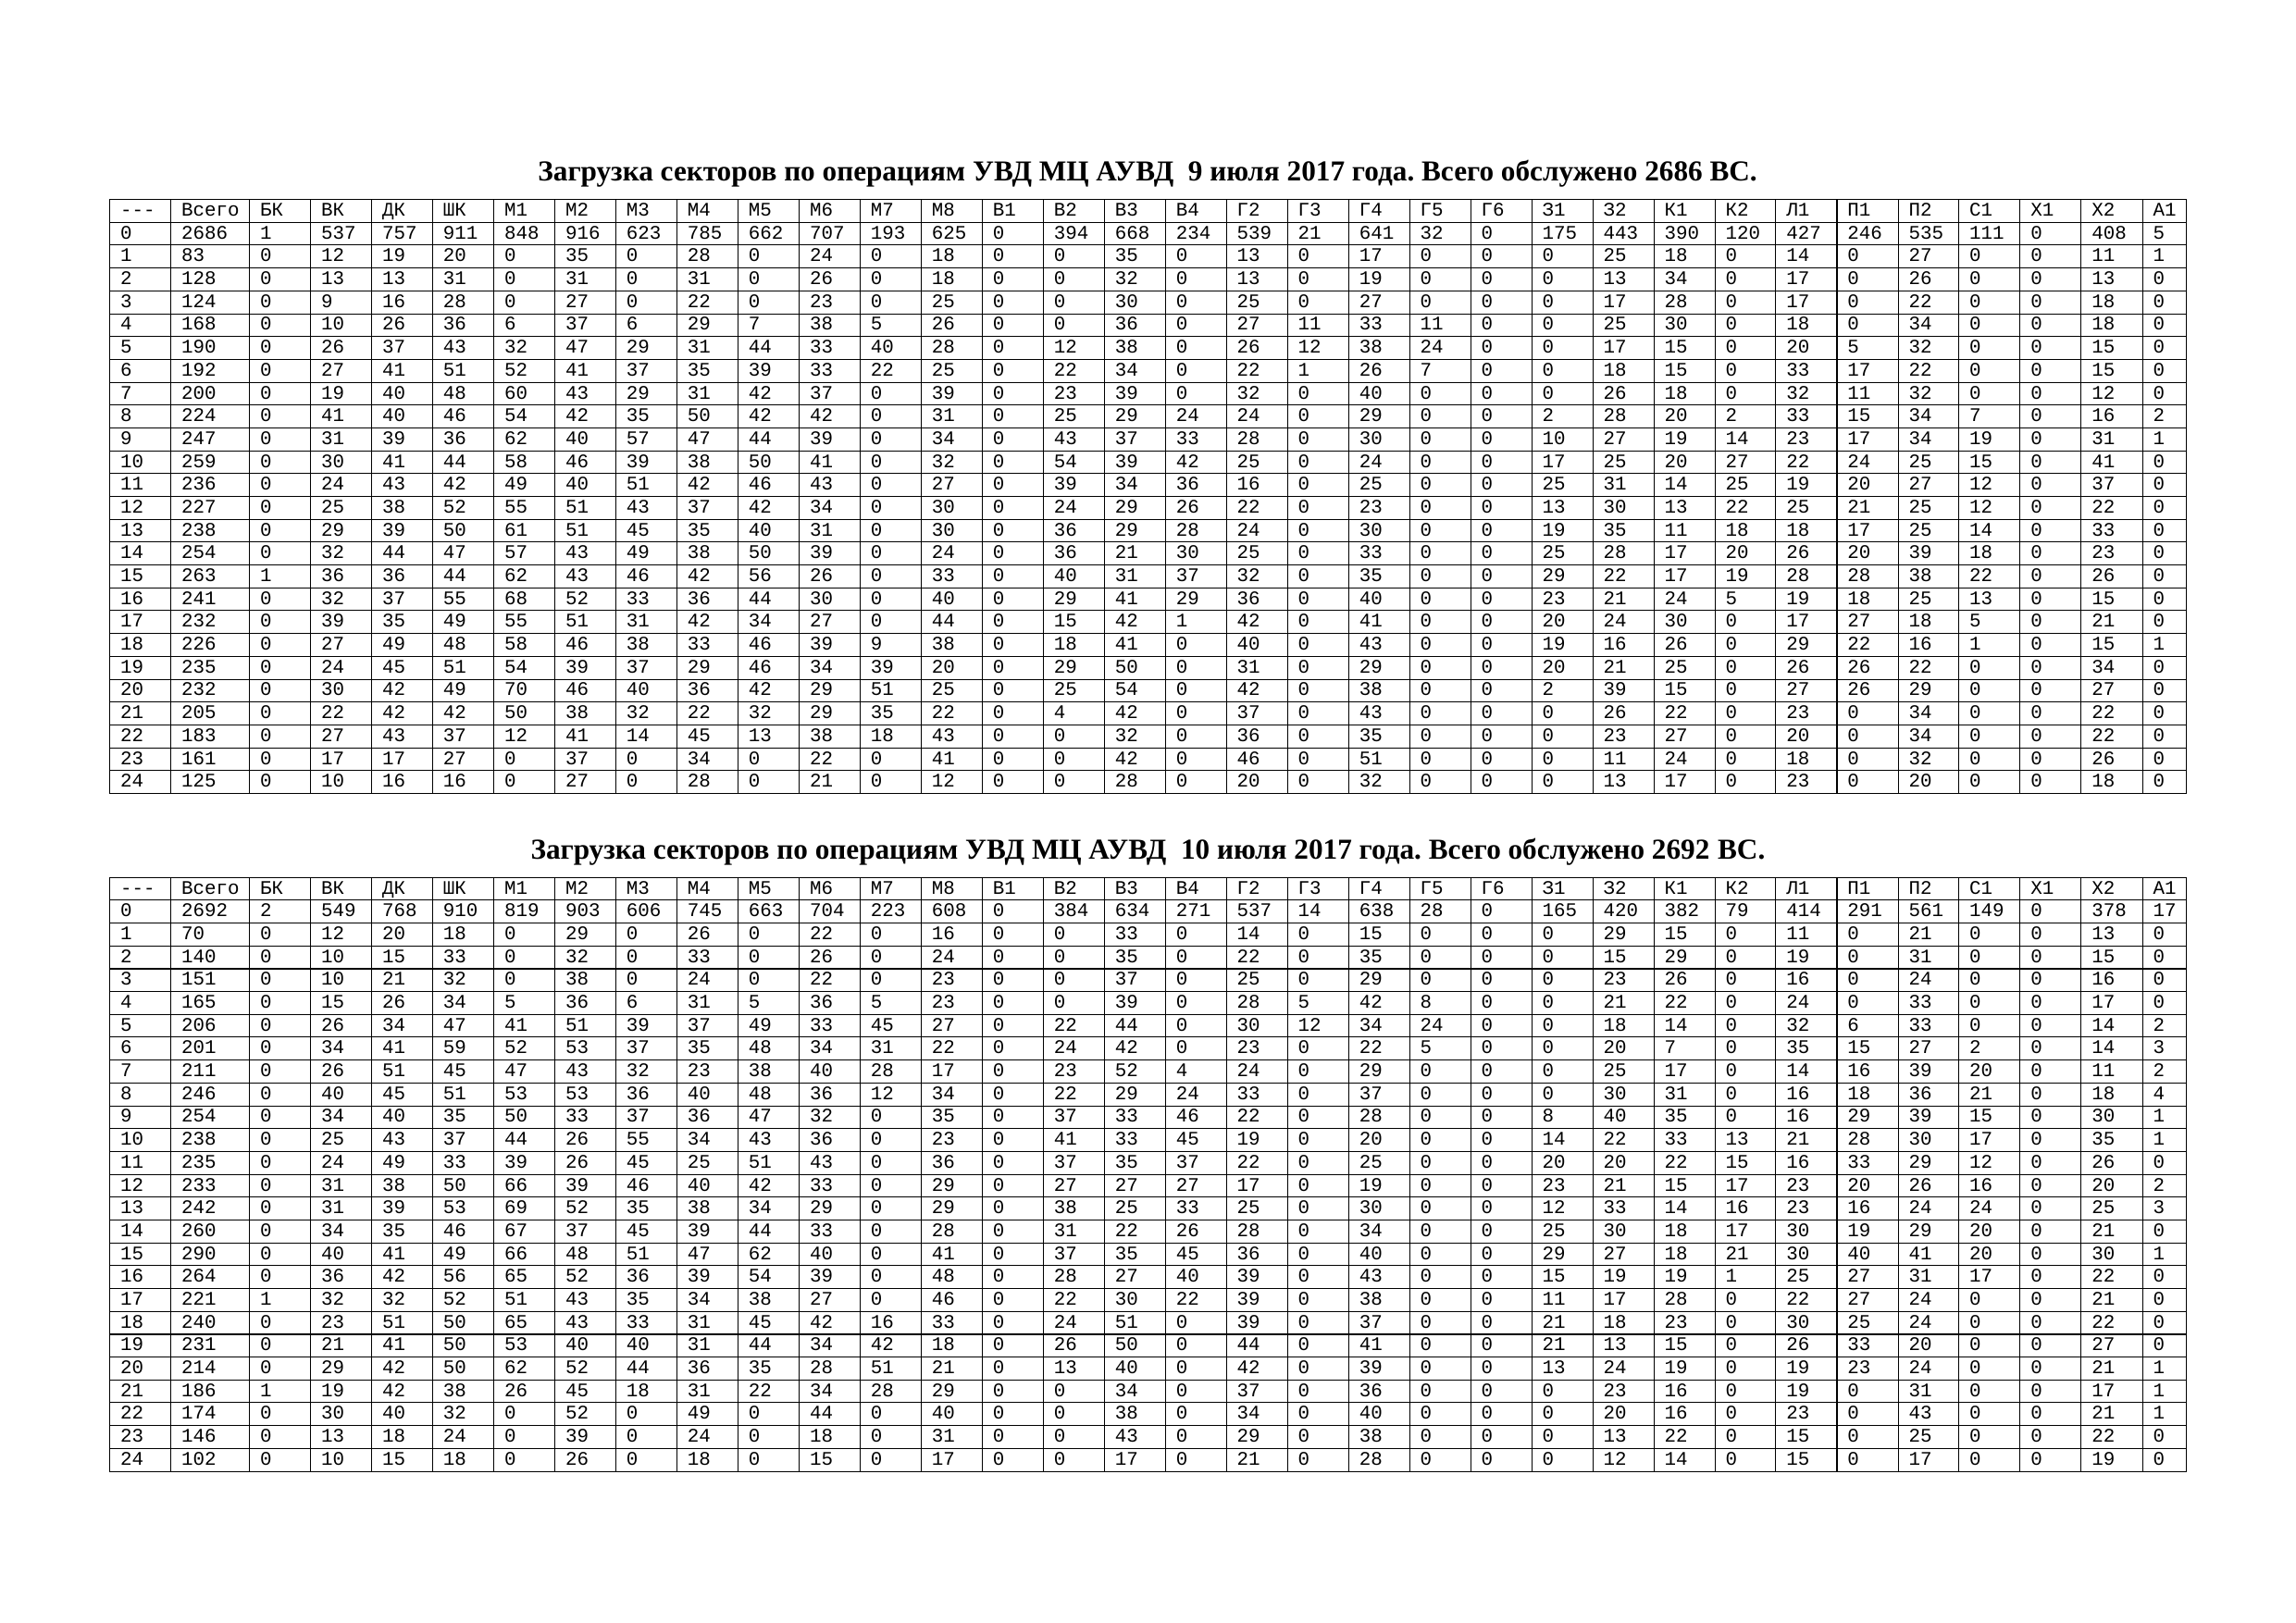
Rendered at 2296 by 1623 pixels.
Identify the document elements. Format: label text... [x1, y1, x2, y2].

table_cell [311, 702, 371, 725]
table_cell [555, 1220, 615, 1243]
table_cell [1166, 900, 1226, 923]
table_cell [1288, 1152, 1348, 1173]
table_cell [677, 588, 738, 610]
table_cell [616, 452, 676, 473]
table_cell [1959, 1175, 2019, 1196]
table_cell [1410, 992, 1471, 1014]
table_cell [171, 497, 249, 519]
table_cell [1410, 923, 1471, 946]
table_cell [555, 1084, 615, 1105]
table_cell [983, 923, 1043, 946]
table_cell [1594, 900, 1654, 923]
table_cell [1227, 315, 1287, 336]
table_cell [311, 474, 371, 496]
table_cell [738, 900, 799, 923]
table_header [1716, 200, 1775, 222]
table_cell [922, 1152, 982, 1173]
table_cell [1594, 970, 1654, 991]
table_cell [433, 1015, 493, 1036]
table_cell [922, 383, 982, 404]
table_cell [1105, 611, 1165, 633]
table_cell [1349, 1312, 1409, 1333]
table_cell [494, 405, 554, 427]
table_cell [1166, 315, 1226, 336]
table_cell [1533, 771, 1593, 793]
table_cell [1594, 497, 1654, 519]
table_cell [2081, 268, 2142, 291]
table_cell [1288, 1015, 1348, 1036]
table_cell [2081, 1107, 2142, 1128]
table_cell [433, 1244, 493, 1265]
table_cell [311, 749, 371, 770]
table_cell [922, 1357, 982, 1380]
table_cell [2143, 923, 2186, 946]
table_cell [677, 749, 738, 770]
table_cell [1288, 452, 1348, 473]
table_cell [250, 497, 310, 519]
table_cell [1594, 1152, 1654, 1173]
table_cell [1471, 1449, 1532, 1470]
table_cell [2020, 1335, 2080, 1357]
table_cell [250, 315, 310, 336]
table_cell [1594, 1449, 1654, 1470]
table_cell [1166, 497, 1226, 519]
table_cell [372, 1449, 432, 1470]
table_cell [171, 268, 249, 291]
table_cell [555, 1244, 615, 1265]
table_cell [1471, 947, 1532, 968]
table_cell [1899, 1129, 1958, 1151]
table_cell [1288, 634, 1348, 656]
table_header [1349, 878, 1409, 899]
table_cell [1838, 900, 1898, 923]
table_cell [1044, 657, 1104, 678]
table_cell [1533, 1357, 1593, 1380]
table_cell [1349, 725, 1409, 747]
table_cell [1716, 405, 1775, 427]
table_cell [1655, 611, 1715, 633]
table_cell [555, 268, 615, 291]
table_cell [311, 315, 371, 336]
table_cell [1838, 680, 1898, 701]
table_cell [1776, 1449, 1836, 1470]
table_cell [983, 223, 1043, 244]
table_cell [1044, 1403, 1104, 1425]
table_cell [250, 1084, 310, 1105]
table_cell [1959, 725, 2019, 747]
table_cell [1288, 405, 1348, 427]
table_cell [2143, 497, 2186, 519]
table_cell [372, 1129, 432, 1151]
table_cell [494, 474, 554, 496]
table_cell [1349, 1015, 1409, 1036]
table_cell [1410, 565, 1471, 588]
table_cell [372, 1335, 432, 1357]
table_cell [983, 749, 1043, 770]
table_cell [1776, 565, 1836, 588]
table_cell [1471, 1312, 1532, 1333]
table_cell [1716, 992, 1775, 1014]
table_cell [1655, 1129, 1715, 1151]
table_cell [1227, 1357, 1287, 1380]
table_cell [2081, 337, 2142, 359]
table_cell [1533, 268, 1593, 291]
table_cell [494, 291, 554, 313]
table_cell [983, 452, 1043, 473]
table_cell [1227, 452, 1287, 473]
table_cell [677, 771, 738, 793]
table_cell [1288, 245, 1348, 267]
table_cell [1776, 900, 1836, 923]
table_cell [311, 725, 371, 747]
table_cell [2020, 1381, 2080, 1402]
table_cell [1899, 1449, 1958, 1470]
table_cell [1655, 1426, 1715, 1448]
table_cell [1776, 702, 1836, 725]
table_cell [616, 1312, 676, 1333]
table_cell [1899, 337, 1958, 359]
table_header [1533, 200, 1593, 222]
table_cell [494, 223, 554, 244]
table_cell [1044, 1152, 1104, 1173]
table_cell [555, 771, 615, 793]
text Загрузка секторов по операциям УВД МЦ АУВД 10 июля 2017 года. Всего обслужено 2692 ВС. [109, 832, 2186, 865]
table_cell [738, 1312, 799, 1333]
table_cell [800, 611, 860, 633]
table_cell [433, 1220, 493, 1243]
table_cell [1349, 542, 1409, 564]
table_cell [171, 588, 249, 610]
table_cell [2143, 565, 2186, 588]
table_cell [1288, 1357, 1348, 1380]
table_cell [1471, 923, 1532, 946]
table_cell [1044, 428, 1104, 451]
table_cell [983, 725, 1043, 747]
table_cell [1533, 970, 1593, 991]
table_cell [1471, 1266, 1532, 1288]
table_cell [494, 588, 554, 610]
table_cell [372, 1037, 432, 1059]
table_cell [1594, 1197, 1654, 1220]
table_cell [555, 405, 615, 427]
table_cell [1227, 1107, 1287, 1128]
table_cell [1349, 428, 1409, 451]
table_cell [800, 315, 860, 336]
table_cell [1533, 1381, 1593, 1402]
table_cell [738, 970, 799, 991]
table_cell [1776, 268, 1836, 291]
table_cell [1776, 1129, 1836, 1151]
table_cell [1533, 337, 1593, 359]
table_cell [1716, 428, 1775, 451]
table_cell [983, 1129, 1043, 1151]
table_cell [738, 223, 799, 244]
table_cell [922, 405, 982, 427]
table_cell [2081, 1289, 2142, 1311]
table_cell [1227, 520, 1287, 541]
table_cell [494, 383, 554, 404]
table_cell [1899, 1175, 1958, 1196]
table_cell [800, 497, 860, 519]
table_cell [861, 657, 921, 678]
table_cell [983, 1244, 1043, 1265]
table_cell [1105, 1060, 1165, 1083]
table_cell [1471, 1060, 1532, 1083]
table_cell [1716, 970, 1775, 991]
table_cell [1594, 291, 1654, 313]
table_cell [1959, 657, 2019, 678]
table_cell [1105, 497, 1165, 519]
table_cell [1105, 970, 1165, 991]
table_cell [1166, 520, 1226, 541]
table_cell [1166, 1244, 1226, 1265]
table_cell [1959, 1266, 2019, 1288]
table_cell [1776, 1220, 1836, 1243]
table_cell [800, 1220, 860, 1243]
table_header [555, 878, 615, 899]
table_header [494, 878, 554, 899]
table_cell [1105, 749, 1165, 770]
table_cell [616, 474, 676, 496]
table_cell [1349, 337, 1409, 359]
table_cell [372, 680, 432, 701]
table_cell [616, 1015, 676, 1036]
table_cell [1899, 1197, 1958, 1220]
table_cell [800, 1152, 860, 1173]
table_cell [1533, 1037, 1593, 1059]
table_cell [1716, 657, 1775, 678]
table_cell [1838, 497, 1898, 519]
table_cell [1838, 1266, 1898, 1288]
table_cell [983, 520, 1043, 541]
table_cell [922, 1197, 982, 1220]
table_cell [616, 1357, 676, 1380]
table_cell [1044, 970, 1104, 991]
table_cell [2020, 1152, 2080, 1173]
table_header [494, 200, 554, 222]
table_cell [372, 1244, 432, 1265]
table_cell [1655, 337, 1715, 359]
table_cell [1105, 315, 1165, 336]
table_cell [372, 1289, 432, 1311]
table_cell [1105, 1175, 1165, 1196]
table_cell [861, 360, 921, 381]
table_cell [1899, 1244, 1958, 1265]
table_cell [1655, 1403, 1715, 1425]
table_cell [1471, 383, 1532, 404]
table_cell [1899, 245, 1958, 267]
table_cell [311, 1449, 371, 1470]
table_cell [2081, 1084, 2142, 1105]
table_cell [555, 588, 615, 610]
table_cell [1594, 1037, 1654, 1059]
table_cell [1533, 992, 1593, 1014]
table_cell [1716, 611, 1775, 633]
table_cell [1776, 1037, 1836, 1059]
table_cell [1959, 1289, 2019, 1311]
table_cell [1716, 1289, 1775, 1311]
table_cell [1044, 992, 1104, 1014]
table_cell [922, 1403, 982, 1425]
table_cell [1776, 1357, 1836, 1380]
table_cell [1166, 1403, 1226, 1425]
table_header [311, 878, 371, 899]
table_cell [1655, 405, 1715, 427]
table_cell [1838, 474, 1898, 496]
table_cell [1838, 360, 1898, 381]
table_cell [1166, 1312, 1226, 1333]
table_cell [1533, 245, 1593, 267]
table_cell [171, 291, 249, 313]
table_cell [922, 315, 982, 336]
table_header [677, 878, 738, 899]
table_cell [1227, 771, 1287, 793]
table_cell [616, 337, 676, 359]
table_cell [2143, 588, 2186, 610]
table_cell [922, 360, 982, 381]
text Загрузка секторов по операциям УВД МЦ АУВД 9 июля 2017 года. Всего обслужено 2686 ВС. [109, 155, 2186, 187]
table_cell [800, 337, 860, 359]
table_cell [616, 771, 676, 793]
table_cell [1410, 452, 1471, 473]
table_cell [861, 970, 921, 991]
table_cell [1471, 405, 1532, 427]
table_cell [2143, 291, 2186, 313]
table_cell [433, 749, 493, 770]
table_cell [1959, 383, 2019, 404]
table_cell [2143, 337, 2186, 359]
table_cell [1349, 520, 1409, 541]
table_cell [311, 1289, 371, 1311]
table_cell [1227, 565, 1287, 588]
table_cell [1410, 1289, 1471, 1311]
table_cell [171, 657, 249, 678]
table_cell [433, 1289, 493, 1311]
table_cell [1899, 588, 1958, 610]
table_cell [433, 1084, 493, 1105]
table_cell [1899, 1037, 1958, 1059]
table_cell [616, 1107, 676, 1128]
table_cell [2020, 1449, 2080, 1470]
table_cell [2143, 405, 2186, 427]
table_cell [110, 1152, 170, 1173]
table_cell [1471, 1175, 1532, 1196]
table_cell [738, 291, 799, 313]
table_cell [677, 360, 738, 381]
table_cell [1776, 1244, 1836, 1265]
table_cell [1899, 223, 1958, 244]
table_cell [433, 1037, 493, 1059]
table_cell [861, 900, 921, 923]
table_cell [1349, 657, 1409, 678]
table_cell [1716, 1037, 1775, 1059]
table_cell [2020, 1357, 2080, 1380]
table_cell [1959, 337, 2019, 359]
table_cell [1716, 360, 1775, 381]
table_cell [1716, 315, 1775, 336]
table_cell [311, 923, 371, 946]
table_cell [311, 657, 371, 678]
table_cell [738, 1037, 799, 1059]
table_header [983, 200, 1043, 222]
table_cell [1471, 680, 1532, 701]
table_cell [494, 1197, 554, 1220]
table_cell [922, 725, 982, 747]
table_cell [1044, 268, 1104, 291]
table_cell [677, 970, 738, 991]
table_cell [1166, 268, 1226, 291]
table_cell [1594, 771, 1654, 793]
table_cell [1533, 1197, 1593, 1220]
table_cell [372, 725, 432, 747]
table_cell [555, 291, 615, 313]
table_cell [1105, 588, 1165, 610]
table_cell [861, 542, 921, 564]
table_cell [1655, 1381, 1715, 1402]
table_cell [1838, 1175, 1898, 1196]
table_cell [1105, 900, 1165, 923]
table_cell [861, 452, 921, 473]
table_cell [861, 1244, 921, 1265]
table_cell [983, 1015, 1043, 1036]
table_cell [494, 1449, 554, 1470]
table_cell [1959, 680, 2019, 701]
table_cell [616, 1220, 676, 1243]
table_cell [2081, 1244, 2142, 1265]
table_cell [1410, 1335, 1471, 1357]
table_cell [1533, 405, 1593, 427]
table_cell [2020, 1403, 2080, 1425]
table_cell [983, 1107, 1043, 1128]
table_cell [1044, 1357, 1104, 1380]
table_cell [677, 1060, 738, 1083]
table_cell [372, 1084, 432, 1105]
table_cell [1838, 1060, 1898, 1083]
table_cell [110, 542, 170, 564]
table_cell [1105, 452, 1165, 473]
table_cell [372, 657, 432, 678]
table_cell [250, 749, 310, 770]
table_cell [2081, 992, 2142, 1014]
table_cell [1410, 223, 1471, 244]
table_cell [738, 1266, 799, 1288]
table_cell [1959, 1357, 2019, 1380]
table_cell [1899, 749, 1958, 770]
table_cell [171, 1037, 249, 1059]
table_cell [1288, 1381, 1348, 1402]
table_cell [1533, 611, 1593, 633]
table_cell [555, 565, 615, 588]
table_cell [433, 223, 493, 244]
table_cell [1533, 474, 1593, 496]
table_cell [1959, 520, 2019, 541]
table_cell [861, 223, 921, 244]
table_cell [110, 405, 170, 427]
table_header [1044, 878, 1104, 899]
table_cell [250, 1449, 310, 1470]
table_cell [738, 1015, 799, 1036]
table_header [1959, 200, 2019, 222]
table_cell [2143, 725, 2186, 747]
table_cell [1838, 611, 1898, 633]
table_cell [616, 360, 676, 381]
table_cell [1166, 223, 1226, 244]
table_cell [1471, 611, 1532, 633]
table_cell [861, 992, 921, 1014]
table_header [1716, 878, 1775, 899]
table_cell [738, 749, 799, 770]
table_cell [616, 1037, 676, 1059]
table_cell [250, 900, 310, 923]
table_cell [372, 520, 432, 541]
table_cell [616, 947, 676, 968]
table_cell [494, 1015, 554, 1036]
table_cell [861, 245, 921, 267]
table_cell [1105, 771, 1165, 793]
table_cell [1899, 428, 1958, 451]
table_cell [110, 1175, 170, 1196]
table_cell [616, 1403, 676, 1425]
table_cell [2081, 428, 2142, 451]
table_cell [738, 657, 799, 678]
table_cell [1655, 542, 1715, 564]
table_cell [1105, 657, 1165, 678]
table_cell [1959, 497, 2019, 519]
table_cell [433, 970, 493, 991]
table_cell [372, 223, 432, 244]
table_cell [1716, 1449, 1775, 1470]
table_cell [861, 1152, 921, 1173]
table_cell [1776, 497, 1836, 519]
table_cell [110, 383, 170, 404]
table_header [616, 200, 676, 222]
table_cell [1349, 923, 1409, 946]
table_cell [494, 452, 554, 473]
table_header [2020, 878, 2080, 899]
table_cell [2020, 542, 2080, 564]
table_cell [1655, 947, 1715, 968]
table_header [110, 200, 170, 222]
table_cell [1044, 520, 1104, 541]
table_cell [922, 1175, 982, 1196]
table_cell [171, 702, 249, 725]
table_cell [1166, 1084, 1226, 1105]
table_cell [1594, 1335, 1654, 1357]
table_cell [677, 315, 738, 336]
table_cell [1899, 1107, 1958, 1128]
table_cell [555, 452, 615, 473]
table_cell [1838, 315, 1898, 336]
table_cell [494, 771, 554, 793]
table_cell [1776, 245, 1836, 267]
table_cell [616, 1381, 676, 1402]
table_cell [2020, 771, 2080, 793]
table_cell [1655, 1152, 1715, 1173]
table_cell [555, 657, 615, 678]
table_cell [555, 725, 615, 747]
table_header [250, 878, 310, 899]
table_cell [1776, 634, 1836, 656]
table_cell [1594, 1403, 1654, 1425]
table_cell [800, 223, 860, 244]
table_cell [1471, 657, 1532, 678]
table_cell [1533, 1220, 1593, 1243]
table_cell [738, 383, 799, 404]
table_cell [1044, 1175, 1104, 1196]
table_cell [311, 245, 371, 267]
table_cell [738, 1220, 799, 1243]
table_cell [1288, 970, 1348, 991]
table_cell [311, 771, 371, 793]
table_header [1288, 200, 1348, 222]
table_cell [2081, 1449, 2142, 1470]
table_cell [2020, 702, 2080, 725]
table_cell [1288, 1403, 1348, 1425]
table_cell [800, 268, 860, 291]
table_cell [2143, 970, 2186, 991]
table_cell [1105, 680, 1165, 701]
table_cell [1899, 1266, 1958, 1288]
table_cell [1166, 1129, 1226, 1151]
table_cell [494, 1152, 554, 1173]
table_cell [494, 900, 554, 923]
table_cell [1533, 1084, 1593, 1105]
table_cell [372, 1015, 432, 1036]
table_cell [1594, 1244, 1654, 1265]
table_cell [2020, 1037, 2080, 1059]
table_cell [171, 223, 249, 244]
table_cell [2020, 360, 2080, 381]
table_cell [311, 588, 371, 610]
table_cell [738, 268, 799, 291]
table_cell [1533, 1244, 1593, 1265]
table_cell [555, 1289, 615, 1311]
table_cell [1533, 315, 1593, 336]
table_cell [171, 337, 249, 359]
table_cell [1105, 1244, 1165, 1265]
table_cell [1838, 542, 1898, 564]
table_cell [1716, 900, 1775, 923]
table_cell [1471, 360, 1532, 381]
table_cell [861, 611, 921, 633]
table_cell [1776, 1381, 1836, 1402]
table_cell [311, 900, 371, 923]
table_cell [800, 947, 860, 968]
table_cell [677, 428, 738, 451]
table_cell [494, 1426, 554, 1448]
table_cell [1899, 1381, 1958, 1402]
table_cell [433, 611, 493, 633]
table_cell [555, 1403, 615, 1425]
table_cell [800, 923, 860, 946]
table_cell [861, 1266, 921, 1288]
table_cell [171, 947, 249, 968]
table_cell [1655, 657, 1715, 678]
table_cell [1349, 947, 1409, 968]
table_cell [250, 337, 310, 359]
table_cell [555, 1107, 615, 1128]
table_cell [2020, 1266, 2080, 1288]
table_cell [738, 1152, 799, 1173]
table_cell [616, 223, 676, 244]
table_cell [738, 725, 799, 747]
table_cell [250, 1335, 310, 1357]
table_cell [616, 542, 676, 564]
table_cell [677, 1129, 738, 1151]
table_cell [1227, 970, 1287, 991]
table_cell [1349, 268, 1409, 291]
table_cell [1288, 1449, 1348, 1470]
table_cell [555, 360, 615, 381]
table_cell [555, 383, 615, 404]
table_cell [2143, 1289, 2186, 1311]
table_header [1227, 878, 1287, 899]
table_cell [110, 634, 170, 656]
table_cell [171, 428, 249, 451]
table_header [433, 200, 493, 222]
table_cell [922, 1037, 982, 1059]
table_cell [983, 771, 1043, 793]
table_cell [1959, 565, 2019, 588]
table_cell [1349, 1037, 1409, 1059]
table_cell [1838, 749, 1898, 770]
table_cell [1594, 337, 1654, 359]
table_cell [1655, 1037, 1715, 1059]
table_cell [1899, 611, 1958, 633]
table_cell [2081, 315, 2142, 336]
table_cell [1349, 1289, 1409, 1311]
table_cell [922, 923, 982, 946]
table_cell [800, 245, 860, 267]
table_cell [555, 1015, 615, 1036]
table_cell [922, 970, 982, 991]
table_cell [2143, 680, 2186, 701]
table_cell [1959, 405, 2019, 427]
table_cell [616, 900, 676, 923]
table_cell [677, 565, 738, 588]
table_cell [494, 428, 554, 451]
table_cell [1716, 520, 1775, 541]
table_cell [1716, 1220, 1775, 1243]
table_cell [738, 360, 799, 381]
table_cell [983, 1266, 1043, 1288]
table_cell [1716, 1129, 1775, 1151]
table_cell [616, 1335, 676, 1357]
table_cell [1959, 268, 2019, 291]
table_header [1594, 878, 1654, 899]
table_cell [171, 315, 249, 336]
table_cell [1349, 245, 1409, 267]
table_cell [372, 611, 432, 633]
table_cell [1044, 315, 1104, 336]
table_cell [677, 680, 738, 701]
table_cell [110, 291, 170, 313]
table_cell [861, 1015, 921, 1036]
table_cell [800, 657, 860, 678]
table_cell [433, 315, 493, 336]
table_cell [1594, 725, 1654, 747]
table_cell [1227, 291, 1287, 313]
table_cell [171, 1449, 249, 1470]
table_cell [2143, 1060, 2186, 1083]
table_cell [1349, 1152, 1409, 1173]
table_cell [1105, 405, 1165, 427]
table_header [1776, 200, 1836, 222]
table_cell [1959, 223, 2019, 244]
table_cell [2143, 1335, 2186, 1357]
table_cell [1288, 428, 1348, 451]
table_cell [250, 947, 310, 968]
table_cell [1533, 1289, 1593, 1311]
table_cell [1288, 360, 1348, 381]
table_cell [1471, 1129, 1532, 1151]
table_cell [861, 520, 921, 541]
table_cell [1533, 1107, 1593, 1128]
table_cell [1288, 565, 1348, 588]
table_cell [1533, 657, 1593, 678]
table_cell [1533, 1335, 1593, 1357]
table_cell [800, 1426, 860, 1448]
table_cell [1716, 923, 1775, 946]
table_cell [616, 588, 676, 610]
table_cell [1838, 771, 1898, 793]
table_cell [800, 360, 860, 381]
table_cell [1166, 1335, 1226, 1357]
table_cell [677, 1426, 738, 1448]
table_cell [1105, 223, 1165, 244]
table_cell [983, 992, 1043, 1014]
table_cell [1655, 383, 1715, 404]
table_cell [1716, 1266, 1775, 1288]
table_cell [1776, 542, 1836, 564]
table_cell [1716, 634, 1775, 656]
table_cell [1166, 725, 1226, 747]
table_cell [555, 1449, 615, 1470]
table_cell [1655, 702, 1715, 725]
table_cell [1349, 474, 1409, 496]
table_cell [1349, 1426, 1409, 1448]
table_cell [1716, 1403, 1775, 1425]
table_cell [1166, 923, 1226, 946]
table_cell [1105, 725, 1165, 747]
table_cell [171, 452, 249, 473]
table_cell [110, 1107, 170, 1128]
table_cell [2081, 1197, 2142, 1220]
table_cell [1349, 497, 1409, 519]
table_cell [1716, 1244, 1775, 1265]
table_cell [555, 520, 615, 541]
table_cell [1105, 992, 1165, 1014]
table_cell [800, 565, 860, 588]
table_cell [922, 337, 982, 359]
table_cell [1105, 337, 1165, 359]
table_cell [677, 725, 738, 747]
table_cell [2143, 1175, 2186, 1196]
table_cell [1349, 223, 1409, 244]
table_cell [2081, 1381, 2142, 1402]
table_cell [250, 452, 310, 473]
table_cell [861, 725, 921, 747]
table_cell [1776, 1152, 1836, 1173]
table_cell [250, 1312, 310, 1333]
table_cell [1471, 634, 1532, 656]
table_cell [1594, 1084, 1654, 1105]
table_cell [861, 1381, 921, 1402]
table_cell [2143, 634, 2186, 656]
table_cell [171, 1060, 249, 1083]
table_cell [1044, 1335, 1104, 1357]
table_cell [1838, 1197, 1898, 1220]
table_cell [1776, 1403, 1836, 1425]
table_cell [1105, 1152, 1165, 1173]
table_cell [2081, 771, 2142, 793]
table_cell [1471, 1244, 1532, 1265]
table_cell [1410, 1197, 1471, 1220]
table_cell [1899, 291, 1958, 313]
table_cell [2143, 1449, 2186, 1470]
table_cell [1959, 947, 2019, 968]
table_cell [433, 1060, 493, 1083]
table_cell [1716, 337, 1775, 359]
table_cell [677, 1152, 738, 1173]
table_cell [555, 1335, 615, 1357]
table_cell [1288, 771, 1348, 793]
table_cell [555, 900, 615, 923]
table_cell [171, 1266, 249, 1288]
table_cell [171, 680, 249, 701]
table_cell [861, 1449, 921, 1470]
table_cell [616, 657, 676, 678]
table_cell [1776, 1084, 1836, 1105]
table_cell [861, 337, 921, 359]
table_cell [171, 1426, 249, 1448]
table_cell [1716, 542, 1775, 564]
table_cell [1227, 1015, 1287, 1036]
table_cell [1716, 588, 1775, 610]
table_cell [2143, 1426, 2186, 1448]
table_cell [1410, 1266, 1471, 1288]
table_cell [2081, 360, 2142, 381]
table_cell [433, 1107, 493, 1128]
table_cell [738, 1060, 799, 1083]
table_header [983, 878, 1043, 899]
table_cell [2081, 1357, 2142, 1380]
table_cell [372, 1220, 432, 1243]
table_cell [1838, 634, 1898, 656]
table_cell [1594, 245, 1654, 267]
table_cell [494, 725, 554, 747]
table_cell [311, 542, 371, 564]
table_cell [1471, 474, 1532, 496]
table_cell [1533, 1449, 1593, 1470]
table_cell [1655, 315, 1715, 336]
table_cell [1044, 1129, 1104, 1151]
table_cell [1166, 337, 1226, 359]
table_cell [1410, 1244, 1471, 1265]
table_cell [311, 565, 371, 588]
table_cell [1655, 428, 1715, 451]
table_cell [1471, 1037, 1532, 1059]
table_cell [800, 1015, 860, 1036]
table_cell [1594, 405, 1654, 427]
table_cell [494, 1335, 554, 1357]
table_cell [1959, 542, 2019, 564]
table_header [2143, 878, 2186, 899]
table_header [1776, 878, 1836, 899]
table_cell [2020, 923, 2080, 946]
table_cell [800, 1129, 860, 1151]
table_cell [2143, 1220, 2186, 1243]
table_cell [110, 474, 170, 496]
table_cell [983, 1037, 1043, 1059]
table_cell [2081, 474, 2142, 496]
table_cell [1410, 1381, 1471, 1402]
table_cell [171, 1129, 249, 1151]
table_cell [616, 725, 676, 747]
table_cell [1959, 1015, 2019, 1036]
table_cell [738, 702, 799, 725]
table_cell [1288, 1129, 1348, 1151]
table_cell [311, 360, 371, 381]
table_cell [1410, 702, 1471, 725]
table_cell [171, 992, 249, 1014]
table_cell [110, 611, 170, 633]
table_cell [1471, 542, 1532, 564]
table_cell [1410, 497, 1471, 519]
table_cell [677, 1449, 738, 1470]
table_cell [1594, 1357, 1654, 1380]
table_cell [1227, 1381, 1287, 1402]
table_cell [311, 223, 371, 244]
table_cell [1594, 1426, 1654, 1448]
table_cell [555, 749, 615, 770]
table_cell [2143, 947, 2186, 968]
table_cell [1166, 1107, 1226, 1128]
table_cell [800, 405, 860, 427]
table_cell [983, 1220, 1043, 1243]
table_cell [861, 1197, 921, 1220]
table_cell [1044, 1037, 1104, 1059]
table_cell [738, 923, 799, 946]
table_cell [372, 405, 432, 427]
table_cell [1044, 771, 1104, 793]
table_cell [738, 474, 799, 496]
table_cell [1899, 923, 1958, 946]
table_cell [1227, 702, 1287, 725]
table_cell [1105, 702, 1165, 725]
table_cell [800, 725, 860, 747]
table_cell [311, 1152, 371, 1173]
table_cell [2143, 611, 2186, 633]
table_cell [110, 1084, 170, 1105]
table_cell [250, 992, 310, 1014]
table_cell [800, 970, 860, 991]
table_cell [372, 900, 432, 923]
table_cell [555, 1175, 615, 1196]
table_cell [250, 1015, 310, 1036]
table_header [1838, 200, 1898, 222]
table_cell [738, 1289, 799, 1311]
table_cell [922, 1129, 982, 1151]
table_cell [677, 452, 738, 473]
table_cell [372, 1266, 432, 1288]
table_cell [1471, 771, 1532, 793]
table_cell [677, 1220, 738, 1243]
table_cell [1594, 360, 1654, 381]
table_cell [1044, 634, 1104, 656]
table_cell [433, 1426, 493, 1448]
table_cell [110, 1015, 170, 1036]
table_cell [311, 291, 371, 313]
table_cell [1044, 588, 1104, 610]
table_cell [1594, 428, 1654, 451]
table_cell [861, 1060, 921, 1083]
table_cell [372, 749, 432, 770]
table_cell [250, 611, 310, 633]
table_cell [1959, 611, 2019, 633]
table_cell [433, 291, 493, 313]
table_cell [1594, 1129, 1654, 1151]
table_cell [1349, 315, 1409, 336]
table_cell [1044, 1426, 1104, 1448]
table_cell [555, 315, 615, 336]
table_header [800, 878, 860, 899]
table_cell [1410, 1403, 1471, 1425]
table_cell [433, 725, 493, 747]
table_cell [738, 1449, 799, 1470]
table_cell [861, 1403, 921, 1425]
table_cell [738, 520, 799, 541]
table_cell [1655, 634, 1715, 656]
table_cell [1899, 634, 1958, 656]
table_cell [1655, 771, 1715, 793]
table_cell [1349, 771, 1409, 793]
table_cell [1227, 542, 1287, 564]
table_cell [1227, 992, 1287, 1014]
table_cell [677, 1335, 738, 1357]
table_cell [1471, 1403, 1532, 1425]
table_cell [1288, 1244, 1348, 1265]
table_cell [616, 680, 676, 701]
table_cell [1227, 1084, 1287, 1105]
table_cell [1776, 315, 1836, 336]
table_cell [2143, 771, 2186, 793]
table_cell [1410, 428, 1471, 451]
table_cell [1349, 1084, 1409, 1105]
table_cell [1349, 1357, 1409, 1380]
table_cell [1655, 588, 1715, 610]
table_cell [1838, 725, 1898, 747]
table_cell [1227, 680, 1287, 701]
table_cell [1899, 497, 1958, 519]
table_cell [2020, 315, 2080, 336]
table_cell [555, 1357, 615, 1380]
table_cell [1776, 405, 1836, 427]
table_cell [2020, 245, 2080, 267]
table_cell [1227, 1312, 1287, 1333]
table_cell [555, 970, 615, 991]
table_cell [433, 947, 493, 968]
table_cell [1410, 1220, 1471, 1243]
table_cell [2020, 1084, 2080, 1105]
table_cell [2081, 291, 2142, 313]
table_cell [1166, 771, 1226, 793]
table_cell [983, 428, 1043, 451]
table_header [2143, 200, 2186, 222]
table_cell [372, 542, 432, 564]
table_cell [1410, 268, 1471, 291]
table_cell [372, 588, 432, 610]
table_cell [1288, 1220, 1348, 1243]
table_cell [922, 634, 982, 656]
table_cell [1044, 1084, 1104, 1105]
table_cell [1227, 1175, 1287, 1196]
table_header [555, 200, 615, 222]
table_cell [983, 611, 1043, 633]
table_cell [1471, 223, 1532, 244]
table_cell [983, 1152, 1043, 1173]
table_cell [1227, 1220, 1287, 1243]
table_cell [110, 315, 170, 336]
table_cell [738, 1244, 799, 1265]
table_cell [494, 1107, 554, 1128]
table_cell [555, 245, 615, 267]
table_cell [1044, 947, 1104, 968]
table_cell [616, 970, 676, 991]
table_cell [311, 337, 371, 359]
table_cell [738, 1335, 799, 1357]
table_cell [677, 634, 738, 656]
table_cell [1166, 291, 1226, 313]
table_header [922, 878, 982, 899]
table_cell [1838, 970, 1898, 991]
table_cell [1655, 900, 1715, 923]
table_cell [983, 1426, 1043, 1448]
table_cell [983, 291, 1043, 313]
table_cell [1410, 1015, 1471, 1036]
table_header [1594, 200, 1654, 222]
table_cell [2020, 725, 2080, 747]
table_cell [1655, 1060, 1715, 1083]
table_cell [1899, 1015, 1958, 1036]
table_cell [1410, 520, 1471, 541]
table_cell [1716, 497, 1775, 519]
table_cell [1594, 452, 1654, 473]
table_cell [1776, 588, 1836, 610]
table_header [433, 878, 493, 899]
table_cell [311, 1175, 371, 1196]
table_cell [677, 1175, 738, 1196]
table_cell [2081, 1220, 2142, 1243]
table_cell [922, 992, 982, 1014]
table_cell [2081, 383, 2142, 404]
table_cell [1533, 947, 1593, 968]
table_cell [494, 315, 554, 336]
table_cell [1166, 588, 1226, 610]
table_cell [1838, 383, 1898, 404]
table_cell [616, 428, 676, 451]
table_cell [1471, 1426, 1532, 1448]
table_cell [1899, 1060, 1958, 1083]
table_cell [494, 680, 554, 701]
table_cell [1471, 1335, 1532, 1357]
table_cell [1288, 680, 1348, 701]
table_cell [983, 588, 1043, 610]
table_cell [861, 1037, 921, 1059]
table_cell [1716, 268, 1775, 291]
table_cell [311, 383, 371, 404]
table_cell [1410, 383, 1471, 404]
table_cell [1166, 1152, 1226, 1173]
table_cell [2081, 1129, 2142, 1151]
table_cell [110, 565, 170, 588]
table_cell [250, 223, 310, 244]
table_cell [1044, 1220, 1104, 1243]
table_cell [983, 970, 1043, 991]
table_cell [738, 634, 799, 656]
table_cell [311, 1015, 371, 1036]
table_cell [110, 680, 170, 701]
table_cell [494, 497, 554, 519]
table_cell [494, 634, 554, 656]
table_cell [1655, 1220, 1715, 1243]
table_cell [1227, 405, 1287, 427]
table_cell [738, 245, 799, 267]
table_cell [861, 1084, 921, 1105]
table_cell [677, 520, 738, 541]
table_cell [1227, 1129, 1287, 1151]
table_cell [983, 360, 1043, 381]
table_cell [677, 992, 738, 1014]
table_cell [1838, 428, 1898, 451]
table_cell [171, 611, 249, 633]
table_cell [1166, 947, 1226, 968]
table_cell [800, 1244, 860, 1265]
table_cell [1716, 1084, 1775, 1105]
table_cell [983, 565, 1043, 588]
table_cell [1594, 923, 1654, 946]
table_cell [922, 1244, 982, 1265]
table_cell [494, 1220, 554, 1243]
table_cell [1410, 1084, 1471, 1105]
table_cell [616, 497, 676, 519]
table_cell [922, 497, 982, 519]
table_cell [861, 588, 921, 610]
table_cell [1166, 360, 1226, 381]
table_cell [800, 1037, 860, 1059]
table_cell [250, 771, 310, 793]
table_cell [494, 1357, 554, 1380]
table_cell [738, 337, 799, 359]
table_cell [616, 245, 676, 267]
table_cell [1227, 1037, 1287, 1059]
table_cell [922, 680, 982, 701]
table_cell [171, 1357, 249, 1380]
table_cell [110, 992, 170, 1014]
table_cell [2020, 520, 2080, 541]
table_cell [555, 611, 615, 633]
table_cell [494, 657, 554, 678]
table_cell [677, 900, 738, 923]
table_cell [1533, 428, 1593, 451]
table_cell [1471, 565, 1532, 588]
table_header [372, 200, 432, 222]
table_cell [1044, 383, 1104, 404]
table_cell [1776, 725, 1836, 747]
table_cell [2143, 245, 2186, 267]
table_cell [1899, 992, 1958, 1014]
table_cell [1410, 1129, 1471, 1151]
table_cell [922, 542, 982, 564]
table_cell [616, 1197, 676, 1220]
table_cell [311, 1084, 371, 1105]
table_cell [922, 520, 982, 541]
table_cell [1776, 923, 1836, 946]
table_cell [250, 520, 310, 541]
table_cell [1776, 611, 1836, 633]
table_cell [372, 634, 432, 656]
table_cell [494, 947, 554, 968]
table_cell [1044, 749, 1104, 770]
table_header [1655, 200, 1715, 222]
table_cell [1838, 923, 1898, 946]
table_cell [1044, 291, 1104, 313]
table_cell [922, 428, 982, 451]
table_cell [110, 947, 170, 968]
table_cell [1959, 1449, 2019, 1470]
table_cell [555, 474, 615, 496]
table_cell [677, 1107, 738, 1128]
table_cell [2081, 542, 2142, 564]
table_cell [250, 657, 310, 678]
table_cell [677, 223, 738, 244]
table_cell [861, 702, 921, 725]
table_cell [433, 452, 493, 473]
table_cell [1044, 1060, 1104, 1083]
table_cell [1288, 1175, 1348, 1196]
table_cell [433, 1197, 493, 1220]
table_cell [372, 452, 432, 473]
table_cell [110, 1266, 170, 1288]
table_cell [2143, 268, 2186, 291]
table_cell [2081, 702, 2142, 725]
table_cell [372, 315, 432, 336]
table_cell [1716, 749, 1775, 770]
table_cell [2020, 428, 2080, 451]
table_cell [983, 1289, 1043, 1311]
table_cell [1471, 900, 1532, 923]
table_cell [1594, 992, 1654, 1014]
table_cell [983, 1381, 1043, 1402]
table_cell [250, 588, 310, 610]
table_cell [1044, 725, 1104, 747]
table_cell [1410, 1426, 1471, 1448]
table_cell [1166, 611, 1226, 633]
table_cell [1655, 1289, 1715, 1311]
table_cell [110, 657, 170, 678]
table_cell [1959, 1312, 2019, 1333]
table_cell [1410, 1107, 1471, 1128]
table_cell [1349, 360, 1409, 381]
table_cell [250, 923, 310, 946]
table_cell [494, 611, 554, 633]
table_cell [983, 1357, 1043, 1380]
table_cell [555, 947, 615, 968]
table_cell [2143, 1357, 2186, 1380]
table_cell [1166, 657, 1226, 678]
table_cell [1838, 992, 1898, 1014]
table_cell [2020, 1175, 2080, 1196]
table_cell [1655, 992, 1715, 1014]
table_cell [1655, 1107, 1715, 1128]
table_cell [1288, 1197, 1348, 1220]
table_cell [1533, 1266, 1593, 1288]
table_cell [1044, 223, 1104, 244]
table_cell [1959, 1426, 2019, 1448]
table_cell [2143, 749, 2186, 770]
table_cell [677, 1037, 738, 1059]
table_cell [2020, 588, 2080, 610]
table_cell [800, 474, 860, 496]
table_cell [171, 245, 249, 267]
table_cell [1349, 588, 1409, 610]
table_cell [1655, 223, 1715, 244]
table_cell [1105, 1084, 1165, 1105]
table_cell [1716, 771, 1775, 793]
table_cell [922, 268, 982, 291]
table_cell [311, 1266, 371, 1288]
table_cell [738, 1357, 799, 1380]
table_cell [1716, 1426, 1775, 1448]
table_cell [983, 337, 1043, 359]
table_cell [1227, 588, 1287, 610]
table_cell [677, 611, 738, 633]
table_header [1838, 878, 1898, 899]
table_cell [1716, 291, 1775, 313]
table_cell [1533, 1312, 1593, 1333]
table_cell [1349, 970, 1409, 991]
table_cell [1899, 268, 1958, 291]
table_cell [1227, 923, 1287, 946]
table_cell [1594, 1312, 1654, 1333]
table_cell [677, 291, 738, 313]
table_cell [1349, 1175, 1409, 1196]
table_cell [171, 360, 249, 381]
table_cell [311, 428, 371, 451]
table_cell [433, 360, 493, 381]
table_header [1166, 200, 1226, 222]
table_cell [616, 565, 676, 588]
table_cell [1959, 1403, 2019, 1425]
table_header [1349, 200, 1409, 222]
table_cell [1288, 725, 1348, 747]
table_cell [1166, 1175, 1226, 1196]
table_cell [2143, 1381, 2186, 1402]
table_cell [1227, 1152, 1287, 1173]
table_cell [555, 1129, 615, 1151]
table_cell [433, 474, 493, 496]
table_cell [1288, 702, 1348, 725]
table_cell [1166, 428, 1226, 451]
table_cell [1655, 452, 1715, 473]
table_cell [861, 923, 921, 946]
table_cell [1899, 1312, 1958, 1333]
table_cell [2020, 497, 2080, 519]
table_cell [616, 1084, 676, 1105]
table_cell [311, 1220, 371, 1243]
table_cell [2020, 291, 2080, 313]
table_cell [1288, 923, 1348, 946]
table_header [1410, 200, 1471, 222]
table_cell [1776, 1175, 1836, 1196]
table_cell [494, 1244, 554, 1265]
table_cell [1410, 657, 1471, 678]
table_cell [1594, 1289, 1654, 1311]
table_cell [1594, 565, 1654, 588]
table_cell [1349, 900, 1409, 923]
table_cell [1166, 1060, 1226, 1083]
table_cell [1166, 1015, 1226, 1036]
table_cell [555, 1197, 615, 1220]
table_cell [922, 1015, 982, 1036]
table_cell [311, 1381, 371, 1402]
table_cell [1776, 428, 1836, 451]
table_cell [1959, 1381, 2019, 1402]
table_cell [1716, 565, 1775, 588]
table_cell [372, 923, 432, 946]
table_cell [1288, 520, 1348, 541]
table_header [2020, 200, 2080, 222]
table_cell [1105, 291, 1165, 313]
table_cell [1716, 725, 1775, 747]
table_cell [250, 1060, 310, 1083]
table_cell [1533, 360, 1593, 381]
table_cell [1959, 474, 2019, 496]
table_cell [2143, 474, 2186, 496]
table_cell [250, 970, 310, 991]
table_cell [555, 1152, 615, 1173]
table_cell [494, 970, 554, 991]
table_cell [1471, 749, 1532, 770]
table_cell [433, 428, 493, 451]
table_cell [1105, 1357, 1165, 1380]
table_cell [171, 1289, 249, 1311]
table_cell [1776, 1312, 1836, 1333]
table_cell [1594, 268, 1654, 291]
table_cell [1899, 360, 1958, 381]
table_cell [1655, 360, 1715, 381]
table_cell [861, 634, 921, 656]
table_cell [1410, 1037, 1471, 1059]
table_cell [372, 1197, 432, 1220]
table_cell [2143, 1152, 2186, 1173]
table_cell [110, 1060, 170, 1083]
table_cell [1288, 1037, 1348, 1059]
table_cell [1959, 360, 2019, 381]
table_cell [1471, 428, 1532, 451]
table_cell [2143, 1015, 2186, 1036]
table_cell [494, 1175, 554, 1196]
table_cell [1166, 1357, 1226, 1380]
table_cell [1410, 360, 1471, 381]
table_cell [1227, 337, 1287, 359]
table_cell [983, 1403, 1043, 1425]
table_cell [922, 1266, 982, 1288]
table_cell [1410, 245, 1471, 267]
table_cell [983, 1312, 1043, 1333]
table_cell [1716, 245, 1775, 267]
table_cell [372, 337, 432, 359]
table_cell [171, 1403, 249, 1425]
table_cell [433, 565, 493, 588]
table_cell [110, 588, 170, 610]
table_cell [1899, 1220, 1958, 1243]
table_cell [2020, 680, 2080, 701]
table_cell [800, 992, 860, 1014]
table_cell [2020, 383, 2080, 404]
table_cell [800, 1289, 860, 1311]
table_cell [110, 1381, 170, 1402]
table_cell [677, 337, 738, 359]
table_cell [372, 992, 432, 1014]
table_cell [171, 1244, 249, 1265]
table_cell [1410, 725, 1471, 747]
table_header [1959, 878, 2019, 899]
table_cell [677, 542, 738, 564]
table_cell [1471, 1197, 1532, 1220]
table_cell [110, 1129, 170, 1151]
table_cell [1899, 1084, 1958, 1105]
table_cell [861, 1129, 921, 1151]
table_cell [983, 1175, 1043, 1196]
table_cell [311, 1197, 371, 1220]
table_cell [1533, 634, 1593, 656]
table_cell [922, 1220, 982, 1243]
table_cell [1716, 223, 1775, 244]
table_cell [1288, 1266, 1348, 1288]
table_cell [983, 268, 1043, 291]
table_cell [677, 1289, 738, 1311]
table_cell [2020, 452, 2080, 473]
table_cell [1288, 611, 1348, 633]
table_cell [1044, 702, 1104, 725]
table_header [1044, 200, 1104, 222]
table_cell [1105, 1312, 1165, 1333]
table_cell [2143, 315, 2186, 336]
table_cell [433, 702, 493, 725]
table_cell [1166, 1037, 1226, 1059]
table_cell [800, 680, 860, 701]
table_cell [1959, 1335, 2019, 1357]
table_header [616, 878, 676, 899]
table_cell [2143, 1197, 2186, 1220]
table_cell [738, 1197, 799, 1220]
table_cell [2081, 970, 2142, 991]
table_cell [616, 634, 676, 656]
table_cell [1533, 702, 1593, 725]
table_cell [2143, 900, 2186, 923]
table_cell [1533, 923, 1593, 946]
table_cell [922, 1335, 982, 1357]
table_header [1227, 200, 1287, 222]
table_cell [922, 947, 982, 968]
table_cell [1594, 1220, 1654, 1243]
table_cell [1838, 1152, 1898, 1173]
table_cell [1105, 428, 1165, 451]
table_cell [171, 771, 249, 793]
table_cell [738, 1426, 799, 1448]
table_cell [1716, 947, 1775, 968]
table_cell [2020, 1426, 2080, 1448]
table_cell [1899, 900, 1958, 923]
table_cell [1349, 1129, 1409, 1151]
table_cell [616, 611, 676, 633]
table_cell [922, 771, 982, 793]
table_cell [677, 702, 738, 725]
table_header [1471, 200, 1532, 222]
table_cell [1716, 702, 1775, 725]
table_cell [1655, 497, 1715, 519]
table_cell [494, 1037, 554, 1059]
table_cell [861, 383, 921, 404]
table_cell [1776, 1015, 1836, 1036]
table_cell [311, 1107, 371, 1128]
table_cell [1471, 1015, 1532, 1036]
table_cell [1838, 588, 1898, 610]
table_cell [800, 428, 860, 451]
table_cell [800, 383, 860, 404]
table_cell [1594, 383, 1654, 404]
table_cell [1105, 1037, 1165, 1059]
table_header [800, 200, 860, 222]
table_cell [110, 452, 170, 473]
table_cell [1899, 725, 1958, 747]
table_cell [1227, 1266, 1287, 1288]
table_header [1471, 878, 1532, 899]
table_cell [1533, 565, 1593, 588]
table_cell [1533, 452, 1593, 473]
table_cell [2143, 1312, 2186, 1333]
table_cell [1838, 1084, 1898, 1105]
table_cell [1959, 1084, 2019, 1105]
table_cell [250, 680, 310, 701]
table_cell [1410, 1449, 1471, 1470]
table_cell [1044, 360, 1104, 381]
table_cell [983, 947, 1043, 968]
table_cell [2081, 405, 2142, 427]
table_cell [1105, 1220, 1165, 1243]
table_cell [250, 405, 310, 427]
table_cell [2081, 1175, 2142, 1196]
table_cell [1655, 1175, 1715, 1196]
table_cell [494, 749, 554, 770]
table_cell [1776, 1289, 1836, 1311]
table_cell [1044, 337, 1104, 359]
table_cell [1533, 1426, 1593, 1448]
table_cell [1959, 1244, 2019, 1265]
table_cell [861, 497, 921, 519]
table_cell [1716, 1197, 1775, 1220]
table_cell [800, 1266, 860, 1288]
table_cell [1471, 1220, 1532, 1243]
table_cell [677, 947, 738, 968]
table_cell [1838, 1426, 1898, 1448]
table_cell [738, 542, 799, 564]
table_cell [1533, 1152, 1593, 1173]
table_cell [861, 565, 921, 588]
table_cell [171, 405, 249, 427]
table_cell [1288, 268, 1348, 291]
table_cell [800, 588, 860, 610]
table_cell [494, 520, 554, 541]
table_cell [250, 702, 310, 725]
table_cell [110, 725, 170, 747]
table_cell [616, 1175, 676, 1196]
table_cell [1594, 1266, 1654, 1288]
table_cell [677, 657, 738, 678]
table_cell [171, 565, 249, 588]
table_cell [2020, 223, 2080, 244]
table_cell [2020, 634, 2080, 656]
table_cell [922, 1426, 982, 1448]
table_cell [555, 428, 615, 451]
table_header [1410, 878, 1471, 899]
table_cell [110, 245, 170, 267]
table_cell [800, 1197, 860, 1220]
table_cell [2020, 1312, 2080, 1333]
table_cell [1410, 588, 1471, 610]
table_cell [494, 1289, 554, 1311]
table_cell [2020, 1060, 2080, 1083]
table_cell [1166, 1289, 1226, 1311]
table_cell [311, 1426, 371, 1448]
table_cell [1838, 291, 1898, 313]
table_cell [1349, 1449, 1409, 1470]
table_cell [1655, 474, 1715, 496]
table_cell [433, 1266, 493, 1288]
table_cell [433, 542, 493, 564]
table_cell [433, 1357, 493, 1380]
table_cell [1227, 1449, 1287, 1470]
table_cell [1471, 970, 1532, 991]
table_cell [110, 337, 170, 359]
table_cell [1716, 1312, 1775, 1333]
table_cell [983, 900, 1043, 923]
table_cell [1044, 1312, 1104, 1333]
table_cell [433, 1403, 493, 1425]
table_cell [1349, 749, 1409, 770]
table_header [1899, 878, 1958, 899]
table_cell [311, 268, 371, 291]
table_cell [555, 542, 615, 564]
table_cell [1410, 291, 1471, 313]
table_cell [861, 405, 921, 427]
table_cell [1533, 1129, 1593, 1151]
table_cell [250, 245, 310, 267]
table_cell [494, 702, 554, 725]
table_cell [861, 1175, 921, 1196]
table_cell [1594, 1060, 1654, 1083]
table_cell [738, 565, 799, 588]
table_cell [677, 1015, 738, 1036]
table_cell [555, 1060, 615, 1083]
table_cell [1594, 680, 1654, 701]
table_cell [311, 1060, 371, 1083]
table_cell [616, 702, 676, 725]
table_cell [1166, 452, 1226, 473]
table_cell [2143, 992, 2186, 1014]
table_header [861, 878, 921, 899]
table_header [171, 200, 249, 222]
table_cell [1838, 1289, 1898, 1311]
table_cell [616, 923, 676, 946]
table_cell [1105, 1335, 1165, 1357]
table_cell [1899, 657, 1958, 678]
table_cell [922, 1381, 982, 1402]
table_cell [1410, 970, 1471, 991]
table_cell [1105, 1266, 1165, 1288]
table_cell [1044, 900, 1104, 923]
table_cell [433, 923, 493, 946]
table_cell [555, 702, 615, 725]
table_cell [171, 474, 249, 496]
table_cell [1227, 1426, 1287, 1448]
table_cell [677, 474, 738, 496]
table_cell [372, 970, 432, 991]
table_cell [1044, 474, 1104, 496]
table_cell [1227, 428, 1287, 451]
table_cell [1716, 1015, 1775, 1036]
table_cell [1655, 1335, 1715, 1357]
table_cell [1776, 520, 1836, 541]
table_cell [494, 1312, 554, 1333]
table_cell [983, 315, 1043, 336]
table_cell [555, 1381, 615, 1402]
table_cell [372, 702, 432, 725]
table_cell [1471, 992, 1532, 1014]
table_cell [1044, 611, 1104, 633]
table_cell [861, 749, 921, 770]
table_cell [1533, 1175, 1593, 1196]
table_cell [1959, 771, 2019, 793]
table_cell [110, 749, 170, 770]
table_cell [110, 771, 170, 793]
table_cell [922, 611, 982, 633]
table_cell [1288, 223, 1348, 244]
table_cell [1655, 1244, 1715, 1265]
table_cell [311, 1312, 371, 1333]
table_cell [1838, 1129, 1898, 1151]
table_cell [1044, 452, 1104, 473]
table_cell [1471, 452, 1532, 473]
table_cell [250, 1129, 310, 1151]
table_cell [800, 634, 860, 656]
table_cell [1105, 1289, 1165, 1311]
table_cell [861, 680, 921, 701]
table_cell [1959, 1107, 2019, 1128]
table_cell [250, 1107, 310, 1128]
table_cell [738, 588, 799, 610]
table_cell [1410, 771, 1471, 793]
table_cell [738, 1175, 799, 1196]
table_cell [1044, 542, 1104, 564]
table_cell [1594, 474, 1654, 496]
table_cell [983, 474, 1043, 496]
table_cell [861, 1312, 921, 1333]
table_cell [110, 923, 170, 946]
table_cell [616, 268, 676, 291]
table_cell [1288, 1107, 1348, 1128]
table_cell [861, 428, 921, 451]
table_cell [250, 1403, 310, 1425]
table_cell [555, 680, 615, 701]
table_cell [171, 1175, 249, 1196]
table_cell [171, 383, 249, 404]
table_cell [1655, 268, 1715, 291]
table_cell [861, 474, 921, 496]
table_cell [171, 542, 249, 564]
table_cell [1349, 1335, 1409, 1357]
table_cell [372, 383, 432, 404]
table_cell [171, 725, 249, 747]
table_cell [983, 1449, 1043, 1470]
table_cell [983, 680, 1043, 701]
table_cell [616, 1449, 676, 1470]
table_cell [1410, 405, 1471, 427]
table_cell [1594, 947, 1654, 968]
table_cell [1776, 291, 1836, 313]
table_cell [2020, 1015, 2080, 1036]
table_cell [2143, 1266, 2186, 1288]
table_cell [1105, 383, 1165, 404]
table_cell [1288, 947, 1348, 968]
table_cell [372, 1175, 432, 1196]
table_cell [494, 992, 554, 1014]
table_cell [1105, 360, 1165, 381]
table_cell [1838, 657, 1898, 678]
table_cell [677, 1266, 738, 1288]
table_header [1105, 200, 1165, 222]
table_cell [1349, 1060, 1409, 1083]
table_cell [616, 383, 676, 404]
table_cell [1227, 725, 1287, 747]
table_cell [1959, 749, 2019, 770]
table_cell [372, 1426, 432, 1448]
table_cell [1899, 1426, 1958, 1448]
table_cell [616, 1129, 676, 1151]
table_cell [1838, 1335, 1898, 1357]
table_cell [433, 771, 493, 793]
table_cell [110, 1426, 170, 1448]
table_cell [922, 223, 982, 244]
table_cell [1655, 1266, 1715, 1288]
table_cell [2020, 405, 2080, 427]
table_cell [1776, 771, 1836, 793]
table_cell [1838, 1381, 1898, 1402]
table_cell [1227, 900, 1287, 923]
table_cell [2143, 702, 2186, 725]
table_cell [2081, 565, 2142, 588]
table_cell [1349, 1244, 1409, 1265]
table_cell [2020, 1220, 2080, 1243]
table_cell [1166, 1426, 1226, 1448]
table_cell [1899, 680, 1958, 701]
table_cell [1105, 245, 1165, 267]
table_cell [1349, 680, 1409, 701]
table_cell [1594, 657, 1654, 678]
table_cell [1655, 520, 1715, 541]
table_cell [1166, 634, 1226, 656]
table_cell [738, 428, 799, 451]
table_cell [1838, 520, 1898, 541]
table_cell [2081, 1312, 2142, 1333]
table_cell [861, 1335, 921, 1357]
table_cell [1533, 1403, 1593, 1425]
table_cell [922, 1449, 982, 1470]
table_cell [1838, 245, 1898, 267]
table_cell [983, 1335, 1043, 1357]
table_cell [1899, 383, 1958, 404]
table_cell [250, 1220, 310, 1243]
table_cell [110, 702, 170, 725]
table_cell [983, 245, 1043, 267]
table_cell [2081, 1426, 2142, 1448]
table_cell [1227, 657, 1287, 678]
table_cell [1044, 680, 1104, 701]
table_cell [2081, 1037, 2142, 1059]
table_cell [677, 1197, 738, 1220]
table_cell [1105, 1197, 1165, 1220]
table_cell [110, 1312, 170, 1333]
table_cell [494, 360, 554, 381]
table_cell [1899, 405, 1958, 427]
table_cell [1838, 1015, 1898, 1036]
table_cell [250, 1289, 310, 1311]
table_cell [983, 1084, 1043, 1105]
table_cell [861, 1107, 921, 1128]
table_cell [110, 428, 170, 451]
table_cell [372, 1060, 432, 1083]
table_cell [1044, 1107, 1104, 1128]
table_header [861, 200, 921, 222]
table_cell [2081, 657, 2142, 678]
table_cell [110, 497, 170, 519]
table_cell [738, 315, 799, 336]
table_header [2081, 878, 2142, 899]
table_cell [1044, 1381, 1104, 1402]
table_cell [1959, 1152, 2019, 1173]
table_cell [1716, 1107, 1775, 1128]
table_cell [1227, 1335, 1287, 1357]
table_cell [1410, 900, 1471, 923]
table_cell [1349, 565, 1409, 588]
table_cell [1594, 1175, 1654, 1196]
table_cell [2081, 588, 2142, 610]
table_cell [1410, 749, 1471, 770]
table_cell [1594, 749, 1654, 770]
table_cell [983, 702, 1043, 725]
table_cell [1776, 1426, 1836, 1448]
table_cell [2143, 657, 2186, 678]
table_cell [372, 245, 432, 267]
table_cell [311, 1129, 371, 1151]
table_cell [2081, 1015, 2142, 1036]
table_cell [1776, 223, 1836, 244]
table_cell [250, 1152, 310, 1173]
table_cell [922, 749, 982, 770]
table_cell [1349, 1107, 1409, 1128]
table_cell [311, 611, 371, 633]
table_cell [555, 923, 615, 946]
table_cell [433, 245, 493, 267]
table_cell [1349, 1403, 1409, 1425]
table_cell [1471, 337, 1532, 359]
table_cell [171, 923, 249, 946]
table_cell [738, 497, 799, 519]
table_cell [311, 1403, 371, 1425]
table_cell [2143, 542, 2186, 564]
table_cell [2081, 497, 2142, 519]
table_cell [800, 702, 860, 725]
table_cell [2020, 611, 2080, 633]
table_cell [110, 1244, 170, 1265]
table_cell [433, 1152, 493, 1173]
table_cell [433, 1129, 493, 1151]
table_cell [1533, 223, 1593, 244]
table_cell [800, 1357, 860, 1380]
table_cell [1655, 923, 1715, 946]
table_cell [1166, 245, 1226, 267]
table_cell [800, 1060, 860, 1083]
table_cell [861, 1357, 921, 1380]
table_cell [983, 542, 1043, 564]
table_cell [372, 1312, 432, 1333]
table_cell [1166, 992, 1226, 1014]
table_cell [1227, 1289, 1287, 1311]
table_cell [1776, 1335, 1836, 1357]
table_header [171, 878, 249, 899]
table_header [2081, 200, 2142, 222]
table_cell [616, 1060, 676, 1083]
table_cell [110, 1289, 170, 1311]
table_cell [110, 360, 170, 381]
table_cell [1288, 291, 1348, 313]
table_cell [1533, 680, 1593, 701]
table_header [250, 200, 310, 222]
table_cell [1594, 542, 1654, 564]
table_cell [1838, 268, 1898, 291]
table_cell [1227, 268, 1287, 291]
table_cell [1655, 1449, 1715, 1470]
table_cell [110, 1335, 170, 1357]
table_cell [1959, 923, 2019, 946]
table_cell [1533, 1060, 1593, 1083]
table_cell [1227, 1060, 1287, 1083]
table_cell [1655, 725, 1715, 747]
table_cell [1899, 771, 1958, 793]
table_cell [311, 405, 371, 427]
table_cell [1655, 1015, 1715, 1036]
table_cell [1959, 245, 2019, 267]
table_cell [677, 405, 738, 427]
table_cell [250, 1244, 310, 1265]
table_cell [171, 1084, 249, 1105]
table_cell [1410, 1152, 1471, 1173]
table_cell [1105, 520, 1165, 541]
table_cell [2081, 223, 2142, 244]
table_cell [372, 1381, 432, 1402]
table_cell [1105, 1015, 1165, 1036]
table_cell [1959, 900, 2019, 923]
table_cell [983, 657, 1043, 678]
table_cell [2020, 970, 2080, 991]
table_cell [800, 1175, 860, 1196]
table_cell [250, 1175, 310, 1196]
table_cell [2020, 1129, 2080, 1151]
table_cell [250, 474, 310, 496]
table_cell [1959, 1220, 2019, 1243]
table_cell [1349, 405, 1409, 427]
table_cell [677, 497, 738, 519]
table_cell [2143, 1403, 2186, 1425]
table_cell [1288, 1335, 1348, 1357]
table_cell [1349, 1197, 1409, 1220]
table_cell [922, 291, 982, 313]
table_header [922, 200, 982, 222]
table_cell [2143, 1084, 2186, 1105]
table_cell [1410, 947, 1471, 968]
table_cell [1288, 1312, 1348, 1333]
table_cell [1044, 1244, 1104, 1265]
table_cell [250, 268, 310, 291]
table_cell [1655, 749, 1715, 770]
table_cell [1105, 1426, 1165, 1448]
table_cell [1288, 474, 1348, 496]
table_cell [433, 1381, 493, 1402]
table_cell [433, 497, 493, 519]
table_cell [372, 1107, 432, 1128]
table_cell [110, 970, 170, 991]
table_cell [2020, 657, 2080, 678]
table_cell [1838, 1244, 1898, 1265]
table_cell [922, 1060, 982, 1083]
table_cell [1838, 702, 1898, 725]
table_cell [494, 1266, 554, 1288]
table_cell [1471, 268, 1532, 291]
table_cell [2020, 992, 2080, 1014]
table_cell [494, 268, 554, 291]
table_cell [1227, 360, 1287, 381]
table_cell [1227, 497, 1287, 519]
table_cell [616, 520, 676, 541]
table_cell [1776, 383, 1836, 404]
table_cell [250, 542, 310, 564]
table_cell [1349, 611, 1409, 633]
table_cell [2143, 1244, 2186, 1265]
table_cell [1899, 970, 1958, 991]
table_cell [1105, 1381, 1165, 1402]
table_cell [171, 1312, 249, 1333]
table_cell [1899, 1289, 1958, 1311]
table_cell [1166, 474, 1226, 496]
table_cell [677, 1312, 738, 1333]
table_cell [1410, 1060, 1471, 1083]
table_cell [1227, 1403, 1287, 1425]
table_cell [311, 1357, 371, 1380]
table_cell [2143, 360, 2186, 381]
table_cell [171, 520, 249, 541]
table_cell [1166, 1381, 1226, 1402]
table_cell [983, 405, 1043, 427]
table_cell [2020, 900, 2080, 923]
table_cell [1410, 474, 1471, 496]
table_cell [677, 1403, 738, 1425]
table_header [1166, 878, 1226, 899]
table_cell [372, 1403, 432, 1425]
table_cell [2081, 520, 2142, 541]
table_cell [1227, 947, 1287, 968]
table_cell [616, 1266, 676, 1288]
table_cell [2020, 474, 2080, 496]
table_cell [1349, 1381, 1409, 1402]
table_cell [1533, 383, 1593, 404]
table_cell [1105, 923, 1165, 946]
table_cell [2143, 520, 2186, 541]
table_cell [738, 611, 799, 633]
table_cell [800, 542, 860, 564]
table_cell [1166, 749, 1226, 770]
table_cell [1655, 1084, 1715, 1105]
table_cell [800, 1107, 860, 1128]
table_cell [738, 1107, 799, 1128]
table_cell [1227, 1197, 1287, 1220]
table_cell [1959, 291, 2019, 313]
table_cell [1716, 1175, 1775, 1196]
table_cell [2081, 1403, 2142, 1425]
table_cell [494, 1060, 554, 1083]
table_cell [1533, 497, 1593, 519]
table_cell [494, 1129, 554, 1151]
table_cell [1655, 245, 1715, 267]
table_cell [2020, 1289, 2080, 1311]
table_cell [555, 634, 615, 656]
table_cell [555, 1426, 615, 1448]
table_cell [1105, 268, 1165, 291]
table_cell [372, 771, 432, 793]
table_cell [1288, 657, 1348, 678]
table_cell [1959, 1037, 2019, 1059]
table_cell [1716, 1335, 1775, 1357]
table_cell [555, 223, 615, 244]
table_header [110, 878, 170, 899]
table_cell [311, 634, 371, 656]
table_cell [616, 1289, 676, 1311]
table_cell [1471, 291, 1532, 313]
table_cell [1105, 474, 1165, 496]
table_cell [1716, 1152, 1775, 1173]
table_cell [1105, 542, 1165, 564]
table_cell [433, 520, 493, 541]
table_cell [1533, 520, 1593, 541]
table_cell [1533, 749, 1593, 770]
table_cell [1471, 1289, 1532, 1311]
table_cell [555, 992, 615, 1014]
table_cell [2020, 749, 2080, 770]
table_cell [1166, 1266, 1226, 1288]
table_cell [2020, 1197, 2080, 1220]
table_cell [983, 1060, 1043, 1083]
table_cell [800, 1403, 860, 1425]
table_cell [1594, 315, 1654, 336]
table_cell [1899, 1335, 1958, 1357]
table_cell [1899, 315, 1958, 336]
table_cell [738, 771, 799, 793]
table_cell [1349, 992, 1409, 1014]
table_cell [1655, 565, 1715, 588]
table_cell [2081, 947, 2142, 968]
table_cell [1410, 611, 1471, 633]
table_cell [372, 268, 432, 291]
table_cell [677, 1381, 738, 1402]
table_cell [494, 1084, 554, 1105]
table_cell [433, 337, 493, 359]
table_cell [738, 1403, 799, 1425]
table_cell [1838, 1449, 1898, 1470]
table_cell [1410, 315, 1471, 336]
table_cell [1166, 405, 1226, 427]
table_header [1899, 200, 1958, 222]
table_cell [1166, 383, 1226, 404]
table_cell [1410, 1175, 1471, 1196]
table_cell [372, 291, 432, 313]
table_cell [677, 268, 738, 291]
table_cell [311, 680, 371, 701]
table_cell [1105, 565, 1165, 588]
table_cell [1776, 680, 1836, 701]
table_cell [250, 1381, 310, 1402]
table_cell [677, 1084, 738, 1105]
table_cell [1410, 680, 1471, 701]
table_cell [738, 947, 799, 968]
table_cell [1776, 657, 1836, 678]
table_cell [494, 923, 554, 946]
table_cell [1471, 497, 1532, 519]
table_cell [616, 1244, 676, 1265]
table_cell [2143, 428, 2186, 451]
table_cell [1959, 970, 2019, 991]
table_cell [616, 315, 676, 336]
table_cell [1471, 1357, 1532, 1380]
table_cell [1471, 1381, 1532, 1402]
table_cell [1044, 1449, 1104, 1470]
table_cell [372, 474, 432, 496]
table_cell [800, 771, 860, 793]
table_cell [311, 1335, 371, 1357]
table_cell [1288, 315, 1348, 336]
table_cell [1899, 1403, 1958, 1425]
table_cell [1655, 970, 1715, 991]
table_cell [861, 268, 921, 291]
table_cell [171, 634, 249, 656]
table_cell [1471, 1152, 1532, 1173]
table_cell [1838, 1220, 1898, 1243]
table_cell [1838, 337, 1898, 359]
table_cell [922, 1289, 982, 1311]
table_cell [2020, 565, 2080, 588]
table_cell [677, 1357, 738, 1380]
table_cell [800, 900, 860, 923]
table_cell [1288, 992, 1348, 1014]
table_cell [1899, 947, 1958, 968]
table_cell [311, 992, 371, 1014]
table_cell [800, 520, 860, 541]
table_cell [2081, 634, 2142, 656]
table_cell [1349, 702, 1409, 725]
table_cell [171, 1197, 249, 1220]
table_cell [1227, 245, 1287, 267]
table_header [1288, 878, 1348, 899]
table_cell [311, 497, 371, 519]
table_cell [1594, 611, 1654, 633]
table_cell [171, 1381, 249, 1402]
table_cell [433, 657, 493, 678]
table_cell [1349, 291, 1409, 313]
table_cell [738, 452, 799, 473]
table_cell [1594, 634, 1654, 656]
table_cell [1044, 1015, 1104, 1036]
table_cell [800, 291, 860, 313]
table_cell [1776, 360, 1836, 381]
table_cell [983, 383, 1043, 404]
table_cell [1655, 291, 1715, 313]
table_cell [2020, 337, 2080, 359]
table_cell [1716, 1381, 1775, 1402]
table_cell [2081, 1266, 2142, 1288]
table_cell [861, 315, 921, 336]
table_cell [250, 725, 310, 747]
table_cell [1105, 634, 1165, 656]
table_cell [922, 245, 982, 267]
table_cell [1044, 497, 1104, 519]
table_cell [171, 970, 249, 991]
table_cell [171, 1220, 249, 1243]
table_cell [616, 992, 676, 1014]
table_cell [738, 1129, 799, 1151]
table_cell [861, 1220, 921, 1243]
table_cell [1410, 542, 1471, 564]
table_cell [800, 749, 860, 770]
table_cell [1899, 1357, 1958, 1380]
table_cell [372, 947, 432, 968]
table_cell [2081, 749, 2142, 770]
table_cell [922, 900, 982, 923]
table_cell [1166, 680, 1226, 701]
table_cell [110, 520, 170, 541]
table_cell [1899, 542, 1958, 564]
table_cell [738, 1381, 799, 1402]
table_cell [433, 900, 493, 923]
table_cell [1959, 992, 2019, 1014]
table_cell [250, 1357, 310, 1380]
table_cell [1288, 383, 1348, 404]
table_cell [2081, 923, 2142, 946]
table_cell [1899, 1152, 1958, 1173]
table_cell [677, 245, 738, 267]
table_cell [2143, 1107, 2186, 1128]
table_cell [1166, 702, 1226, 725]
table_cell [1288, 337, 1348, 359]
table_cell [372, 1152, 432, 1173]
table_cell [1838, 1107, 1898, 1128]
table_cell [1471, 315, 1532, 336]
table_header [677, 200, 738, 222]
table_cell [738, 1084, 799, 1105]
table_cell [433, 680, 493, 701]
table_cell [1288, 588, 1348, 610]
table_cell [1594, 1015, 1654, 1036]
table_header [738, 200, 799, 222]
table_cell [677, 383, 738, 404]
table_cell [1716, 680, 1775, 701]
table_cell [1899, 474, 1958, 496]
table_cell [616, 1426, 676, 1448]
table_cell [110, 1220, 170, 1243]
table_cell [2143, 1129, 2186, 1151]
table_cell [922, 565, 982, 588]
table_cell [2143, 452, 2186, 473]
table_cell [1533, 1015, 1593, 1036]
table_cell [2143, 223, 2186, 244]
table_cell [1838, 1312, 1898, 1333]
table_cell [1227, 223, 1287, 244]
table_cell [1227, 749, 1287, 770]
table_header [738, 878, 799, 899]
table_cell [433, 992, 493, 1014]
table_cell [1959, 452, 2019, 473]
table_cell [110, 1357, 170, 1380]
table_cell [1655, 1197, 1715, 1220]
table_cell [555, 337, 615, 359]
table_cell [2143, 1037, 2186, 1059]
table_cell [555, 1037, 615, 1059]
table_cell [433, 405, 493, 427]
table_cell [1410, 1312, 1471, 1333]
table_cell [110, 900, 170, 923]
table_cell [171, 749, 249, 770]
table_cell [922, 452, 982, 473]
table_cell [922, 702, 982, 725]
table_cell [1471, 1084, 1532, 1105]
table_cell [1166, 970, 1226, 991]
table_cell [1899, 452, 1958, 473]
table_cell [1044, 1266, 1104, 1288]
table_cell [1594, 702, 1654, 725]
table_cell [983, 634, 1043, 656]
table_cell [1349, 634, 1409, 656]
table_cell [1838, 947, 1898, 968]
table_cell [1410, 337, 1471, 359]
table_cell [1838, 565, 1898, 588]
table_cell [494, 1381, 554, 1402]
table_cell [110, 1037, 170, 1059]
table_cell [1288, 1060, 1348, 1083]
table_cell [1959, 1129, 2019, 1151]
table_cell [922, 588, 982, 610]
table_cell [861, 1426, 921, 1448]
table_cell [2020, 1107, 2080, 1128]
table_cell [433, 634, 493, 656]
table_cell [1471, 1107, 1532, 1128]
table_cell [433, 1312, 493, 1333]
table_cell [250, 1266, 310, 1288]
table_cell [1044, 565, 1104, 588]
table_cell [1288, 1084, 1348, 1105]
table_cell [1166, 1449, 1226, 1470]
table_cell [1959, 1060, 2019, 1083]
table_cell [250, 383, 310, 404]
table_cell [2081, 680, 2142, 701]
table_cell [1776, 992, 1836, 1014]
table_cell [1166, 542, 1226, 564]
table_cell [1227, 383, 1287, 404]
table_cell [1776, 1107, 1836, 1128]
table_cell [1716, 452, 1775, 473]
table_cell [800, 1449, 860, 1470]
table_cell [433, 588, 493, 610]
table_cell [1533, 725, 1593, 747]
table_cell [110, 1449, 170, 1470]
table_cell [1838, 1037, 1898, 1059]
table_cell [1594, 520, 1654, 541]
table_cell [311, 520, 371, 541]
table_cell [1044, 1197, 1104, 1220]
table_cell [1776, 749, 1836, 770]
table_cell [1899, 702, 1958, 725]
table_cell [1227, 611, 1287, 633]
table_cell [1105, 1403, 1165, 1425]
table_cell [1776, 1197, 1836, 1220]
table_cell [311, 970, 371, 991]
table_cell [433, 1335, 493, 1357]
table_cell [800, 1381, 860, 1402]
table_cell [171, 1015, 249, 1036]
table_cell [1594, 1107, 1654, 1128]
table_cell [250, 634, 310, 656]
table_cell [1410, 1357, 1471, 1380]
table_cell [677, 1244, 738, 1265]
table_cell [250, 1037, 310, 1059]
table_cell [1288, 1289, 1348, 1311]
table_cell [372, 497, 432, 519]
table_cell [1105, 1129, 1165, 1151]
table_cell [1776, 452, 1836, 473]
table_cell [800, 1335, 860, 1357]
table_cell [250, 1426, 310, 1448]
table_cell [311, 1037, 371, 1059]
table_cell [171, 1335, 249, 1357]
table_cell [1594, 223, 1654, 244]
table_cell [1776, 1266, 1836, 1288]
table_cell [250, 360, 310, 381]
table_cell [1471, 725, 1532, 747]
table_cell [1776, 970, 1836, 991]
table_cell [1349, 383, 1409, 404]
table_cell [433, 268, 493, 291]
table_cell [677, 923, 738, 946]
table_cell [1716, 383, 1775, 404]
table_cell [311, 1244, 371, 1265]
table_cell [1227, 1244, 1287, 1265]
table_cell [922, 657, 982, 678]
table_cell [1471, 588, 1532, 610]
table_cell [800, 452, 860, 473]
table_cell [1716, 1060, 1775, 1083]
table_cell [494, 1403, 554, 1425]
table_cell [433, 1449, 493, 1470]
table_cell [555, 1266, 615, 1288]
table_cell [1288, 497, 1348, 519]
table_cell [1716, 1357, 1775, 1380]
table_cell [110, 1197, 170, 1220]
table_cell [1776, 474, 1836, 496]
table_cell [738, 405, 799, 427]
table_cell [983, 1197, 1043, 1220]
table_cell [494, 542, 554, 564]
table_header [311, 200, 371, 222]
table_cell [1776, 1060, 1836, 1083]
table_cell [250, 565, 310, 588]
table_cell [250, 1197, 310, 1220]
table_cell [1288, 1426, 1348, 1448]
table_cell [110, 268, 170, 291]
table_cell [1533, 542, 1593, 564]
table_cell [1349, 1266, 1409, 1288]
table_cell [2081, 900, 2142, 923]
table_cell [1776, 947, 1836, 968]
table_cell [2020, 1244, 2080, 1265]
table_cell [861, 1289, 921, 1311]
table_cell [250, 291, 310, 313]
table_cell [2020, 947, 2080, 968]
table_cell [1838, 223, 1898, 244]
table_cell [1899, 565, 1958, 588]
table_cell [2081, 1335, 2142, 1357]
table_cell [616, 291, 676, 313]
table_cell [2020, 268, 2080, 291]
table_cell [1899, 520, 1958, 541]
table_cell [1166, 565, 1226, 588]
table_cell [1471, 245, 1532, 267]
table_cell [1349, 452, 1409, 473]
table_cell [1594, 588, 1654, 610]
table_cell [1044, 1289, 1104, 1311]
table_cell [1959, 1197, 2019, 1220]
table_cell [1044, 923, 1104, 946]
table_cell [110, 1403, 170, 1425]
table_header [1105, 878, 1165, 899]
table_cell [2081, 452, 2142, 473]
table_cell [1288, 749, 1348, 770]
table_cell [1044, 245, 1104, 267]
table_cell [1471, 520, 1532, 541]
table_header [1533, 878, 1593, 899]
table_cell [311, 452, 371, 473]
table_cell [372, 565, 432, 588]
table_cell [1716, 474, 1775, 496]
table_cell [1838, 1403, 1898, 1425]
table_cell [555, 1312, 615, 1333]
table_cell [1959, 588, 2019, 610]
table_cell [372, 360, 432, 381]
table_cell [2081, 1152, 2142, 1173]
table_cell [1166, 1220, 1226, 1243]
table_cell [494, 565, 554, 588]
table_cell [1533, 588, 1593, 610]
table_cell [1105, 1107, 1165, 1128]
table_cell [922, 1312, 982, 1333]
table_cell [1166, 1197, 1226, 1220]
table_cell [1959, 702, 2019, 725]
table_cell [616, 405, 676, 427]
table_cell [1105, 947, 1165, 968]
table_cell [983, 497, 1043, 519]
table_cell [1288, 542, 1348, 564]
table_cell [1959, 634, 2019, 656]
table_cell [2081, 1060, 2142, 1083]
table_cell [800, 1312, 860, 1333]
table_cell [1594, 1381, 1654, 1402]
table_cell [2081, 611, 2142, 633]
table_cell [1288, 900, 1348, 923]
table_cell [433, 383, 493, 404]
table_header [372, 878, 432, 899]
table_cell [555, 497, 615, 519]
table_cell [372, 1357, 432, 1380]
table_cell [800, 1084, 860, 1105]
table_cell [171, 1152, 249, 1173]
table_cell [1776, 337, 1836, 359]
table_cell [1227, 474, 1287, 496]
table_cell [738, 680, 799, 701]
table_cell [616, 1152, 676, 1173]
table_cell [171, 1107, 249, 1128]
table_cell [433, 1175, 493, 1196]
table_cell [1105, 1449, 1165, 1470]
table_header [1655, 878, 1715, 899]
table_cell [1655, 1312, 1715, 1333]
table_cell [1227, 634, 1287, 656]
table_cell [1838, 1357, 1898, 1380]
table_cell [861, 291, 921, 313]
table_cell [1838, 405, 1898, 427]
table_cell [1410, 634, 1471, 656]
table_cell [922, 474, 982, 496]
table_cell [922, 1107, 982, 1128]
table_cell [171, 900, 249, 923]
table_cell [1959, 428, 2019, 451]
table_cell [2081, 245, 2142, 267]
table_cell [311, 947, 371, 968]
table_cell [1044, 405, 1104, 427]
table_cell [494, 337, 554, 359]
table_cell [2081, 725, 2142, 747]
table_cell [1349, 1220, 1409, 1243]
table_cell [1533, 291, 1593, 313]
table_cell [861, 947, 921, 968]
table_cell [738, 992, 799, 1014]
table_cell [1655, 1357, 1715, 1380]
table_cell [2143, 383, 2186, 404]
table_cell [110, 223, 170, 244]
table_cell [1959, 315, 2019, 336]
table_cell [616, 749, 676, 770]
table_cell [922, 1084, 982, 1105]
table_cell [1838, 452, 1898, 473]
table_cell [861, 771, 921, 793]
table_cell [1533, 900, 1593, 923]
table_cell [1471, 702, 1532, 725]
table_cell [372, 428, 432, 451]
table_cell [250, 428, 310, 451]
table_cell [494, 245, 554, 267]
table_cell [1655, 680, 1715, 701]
